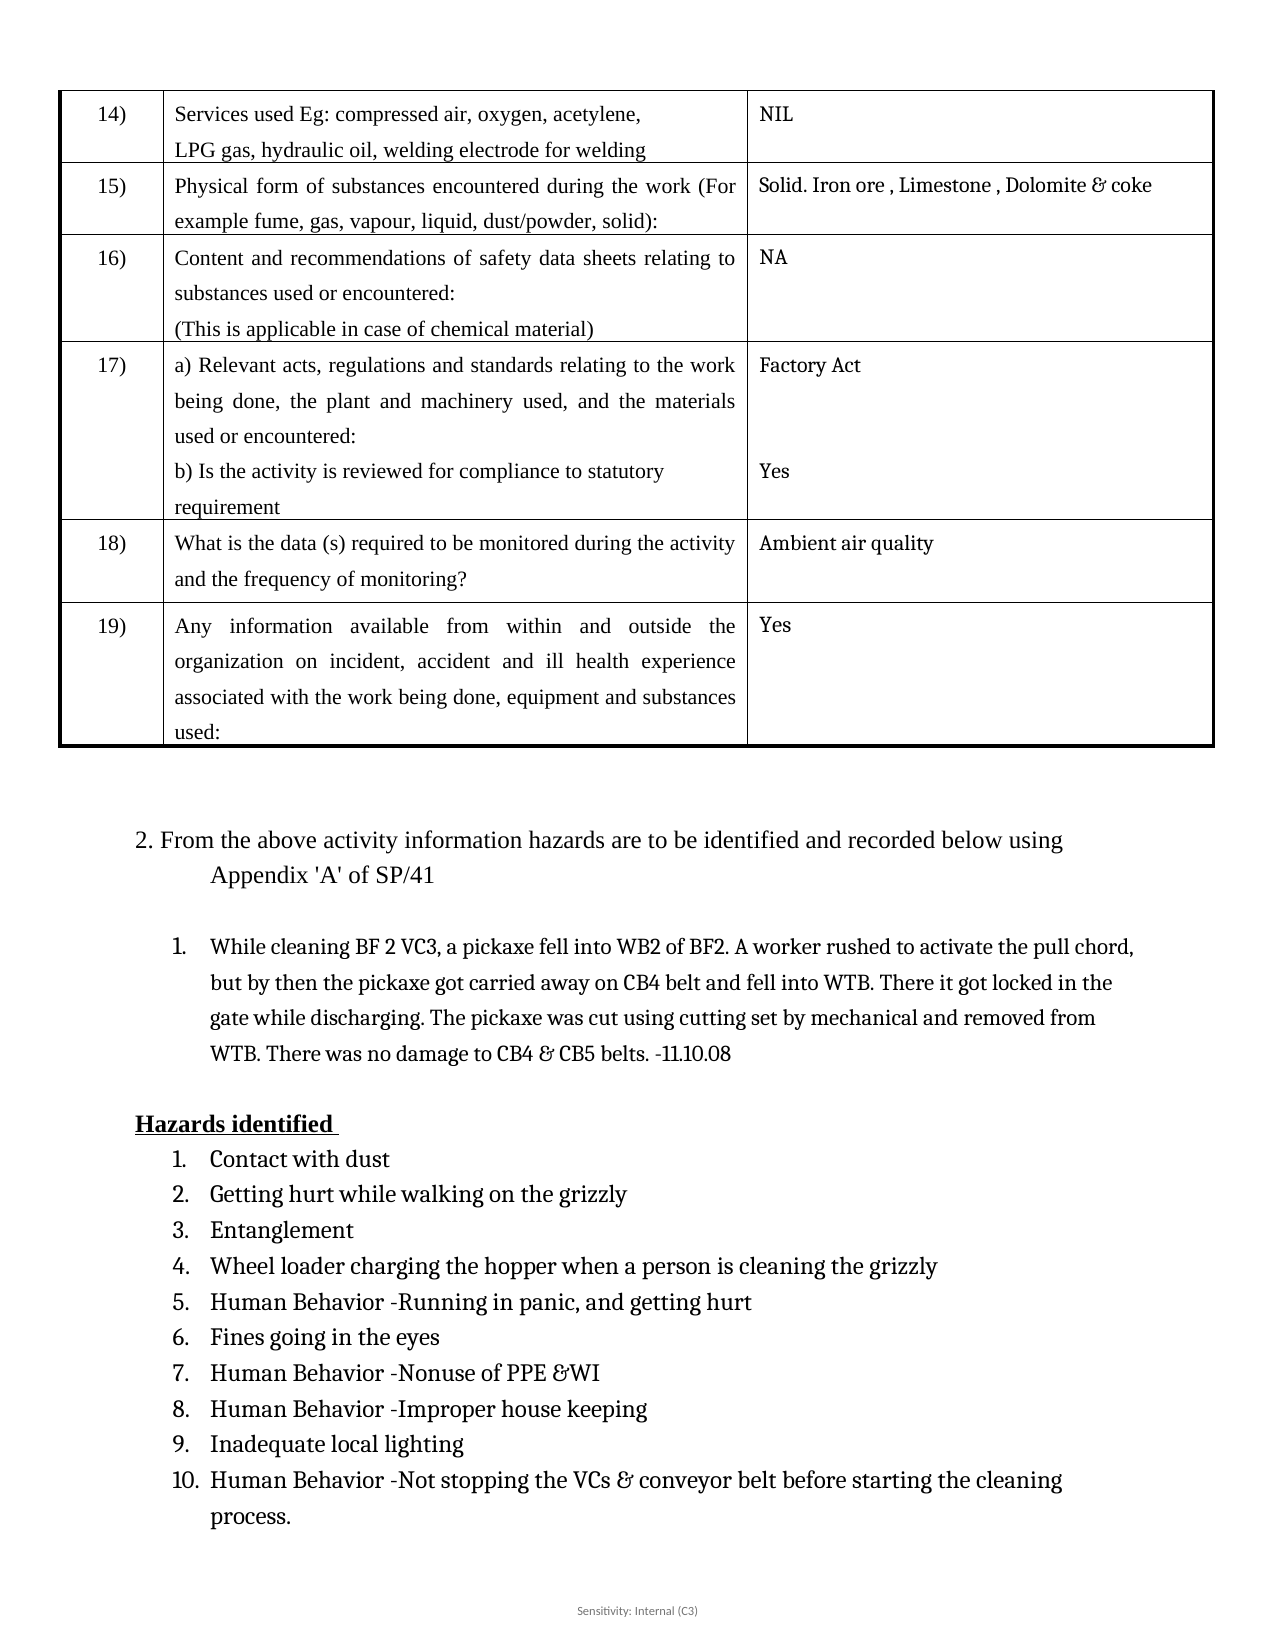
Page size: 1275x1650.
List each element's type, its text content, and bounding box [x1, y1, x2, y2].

text 2. From the above activity information hazards are to be identified and recorded below using Appendix 'A' of SP/41 [135, 818, 1143, 889]
table_cell NIL [748, 91, 1212, 162]
table_cell Content and recommendations of safety data sheets relating to substances used or encountered: (This is applicable in case of chemical material) [164, 235, 747, 341]
table_cell Solid. Iron ore , Limestone , Dolomite & coke [748, 163, 1212, 234]
list Entanglement [172, 1209, 1143, 1245]
table_cell a) Relevant acts, regulations and standards relating to the work being done, the plant and machinery used, and the materials used or encountered: b) Is the activity is reviewed for compliance to statutory requirement [164, 342, 747, 519]
table_cell Yes [748, 603, 1212, 744]
list Contact with dust [172, 1138, 1143, 1173]
list Wheel loader charging the hopper when a person is cleaning the grizzly [172, 1245, 1143, 1281]
list Human Behavior -Not stopping the VCs & conveyor belt before starting the cleaning process. [172, 1459, 1143, 1530]
text Hazards identified [135, 1102, 1143, 1138]
list Human Behavior -Improper house keeping [172, 1388, 1143, 1423]
table_cell 15) [62, 163, 163, 234]
table_cell NA [748, 235, 1212, 341]
table_cell 19) [62, 603, 163, 744]
table_cell Factory Act Yes [748, 342, 1212, 519]
table_cell 16) [62, 235, 163, 341]
table_cell 18) [62, 520, 163, 602]
table_cell Physical form of substances encountered during the work (For example fume, gas, vapour, liquid, dust/powder, solid): [164, 163, 747, 234]
list Human Behavior -Running in panic, and getting hurt [172, 1281, 1143, 1316]
list Getting hurt while walking on the grizzly [172, 1174, 1143, 1209]
table_cell Any information available from within and outside the organization on incident, accident and ill health experience associated with the work being done, equipment and substances used: [164, 603, 747, 744]
list Human Behavior -Nonuse of PPE &WI [172, 1352, 1143, 1388]
list Fines going in the eyes [172, 1317, 1143, 1352]
table_cell 17) [62, 342, 163, 519]
table_cell 14) [62, 91, 163, 162]
list Inadequate local lighting [172, 1424, 1143, 1459]
table_cell What is the data (s) required to be monitored during the activity and the frequency of monitoring? [164, 520, 747, 602]
table_cell Ambient air quality [748, 520, 1212, 602]
list While cleaning BF 2 VC3, a pickaxe fell into WB2 of BF2. A worker rushed to activate the pull chord, but by then the pickaxe got carried away on CB4 belt and fell into WTB. There it got locked in the gate while discharging. The pickaxe was cut using cutting set by mechanical and removed from WTB. There was no damage to CB4 & CB5 belts. -11.10.08 [172, 925, 1143, 1067]
table_cell Services used Eg: compressed air, oxygen, acetylene, LPG gas, hydraulic oil, welding electrode for welding [164, 91, 747, 162]
